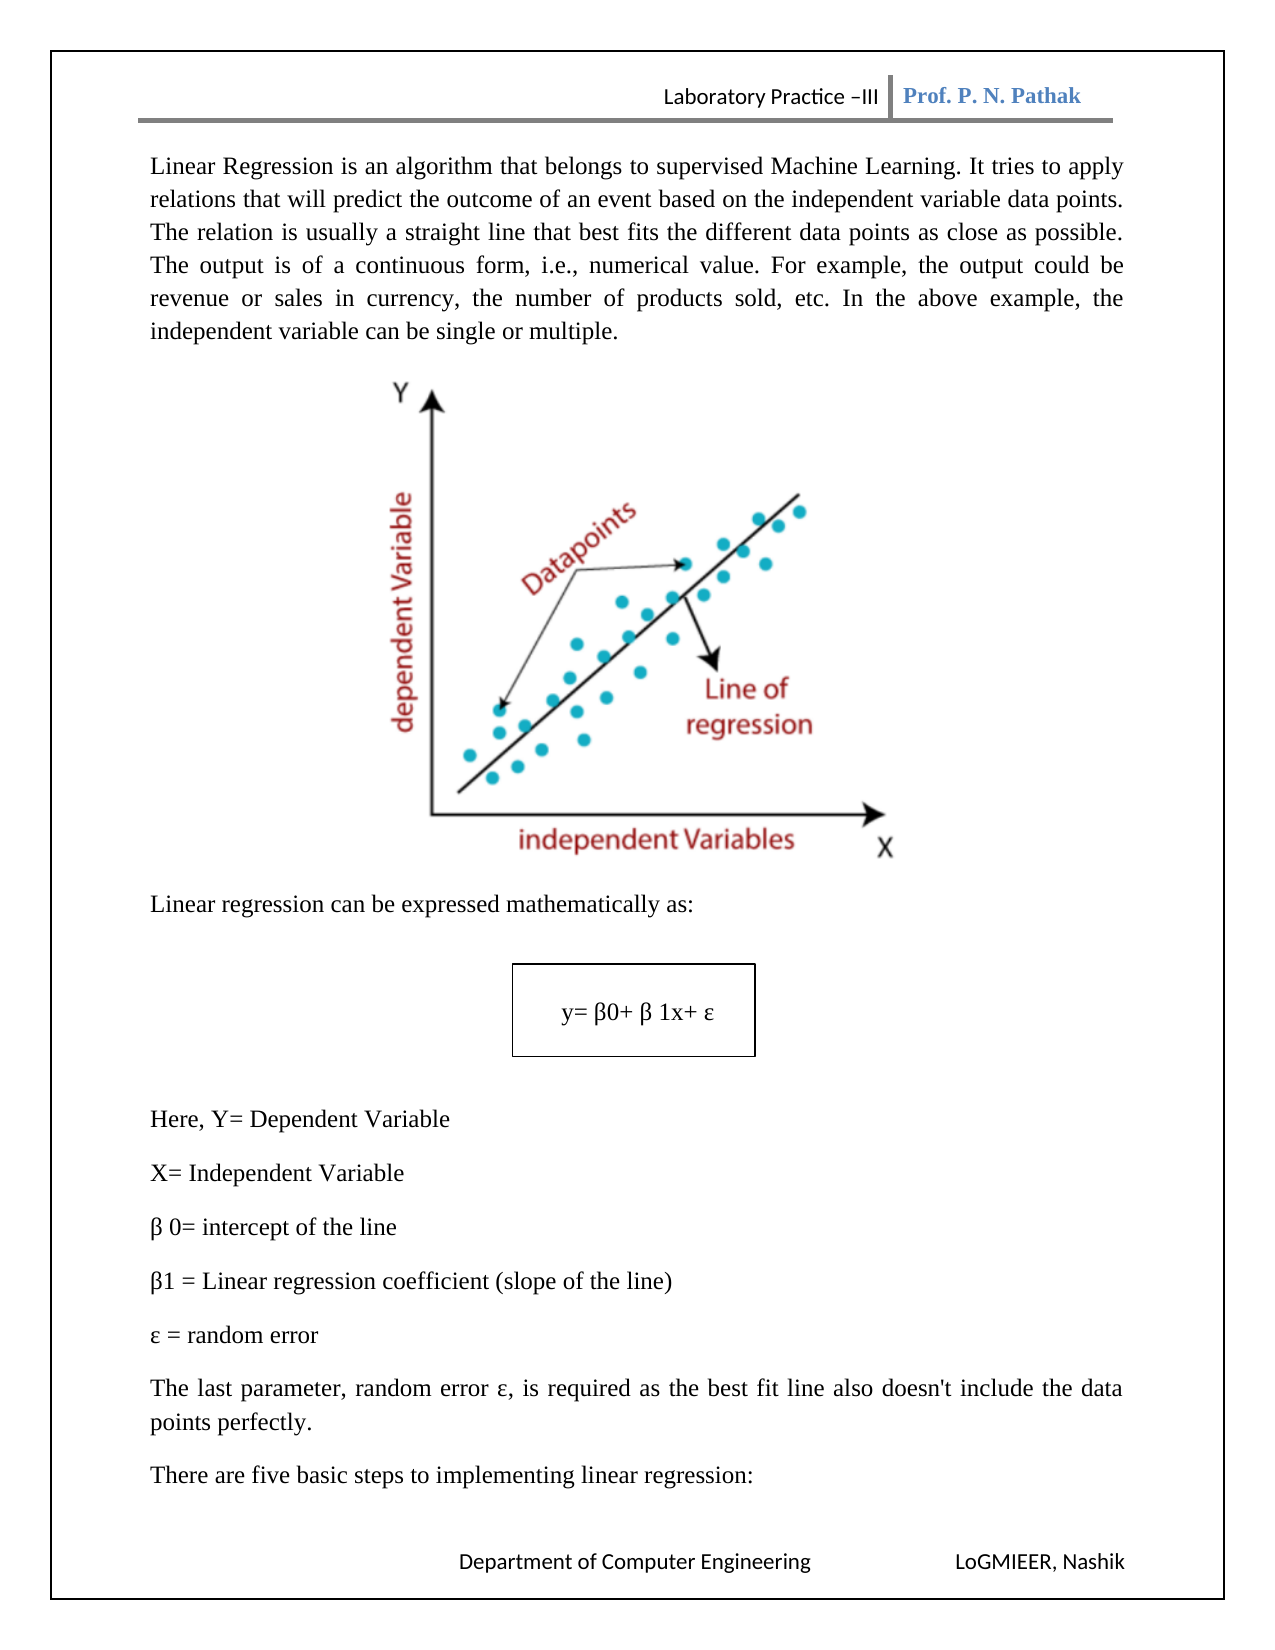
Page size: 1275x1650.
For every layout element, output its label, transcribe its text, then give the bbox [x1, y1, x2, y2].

text X= Independent Variable [150, 1158, 1125, 1187]
picture [377, 369, 898, 864]
text Linear regression can be expressed mathematically as: [150, 889, 1125, 918]
text y= β0+ β 1x+ ε [150, 997, 1125, 1025]
text β 0= intercept of the line [150, 1212, 1125, 1241]
text ε = random error [150, 1320, 1125, 1348]
text β1 = Linear regression coefficient (slope of the line) [150, 1266, 1125, 1294]
text The last parameter, random error ε, is required as the best fit line also doesn't include the data points perfectly. [150, 1373, 1125, 1435]
text There are five basic steps to implementing linear regression: [150, 1460, 1125, 1489]
text Linear Regression is an algorithm that belongs to supervised Machine Learning. It tries to apply relations that will predict the outcome of an event based on the independent variable data points. The relation is usually a straight line that best fits the different data points as close as possible. The output is of a continuous form, i.e., numerical value. For example, the output could be revenue or sales in currency, the number of products sold, etc. In the above example, the independent variable can be single or multiple. [150, 151, 1125, 344]
text Here, Y= Dependent Variable [150, 1104, 1125, 1133]
